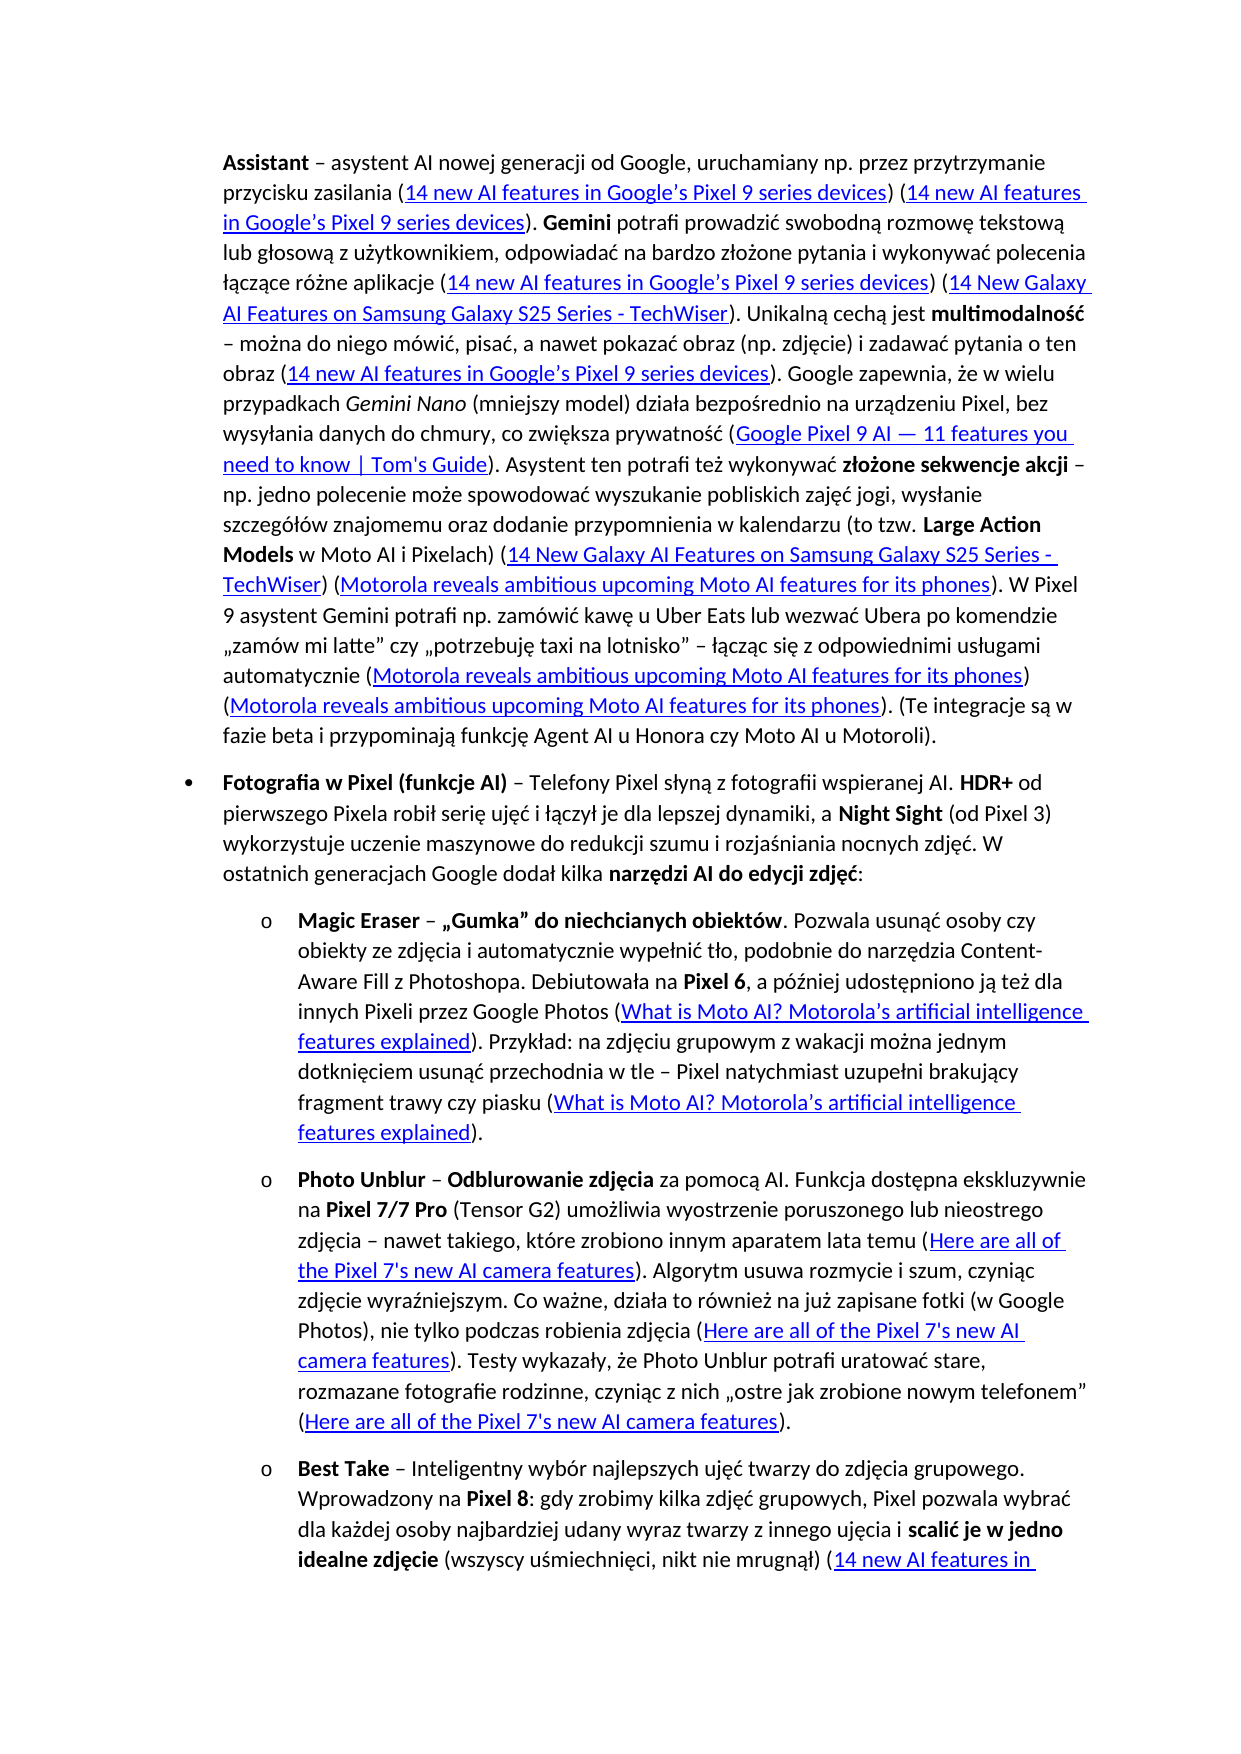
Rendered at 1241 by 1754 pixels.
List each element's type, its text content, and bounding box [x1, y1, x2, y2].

list Magic Eraser – „Gumka” do niechcianych obiektów. Pozwala usunąć osoby czy obiekty ze zdjęcia i automatycznie wypełnić tło, podobnie do narzędzia Content-Aware Fill z Photoshopa. Debiutowała na Pixel 6, a później udostępniono ją też dla innych Pixeli przez Google Photos (What is Moto AI? Motorola’s artificial intelligence features explained). Przykład: na zdjęciu grupowym z wakacji można jednym dotknięciem usunąć przechodnia w tle – Pixel natychmiast uzupełni brakujący fragment trawy czy piasku (What is Moto AI? Motorola’s artificial intelligence features explained). [260, 906, 1093, 1146]
list Photo Unblur – Odblurowanie zdjęcia za pomocą AI. Funkcja dostępna ekskluzywnie na Pixel 7/7 Pro (Tensor G2) umożliwia wyostrzenie poruszonego lub nieostrego zdjęcia – nawet takiego, które zrobiono innym aparatem lata temu (Here are all of the Pixel 7's new AI camera features). Algorytm usuwa rozmycie i szum, czyniąc zdjęcie wyraźniejszym. Co ważne, działa to również na już zapisane fotki (w Google Photos), nie tylko podczas robienia zdjęcia (Here are all of the Pixel 7's new AI camera features). Testy wykazały, że Photo Unblur potrafi uratować stare, rozmazane fotografie rodzinne, czyniąc z nich „ostre jak zrobione nowym telefonem” (Here are all of the Pixel 7's new AI camera features). [260, 1165, 1093, 1435]
list Fotografia w Pixel (funkcje AI) – Telefony Pixel słyną z fotografii wspieranej AI. HDR+ od pierwszego Pixela robił serię ujęć i łączył je dla lepszej dynamiki, a Night Sight (od Pixel 3) wykorzystuje uczenie maszynowe do redukcji szumu i rozjaśniania nocnych zdjęć. W ostatnich generacjach Google dodał kilka narzędzi AI do edycji zdjęć: [185, 768, 1093, 887]
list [185, 148, 1093, 749]
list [260, 1454, 1093, 1573]
